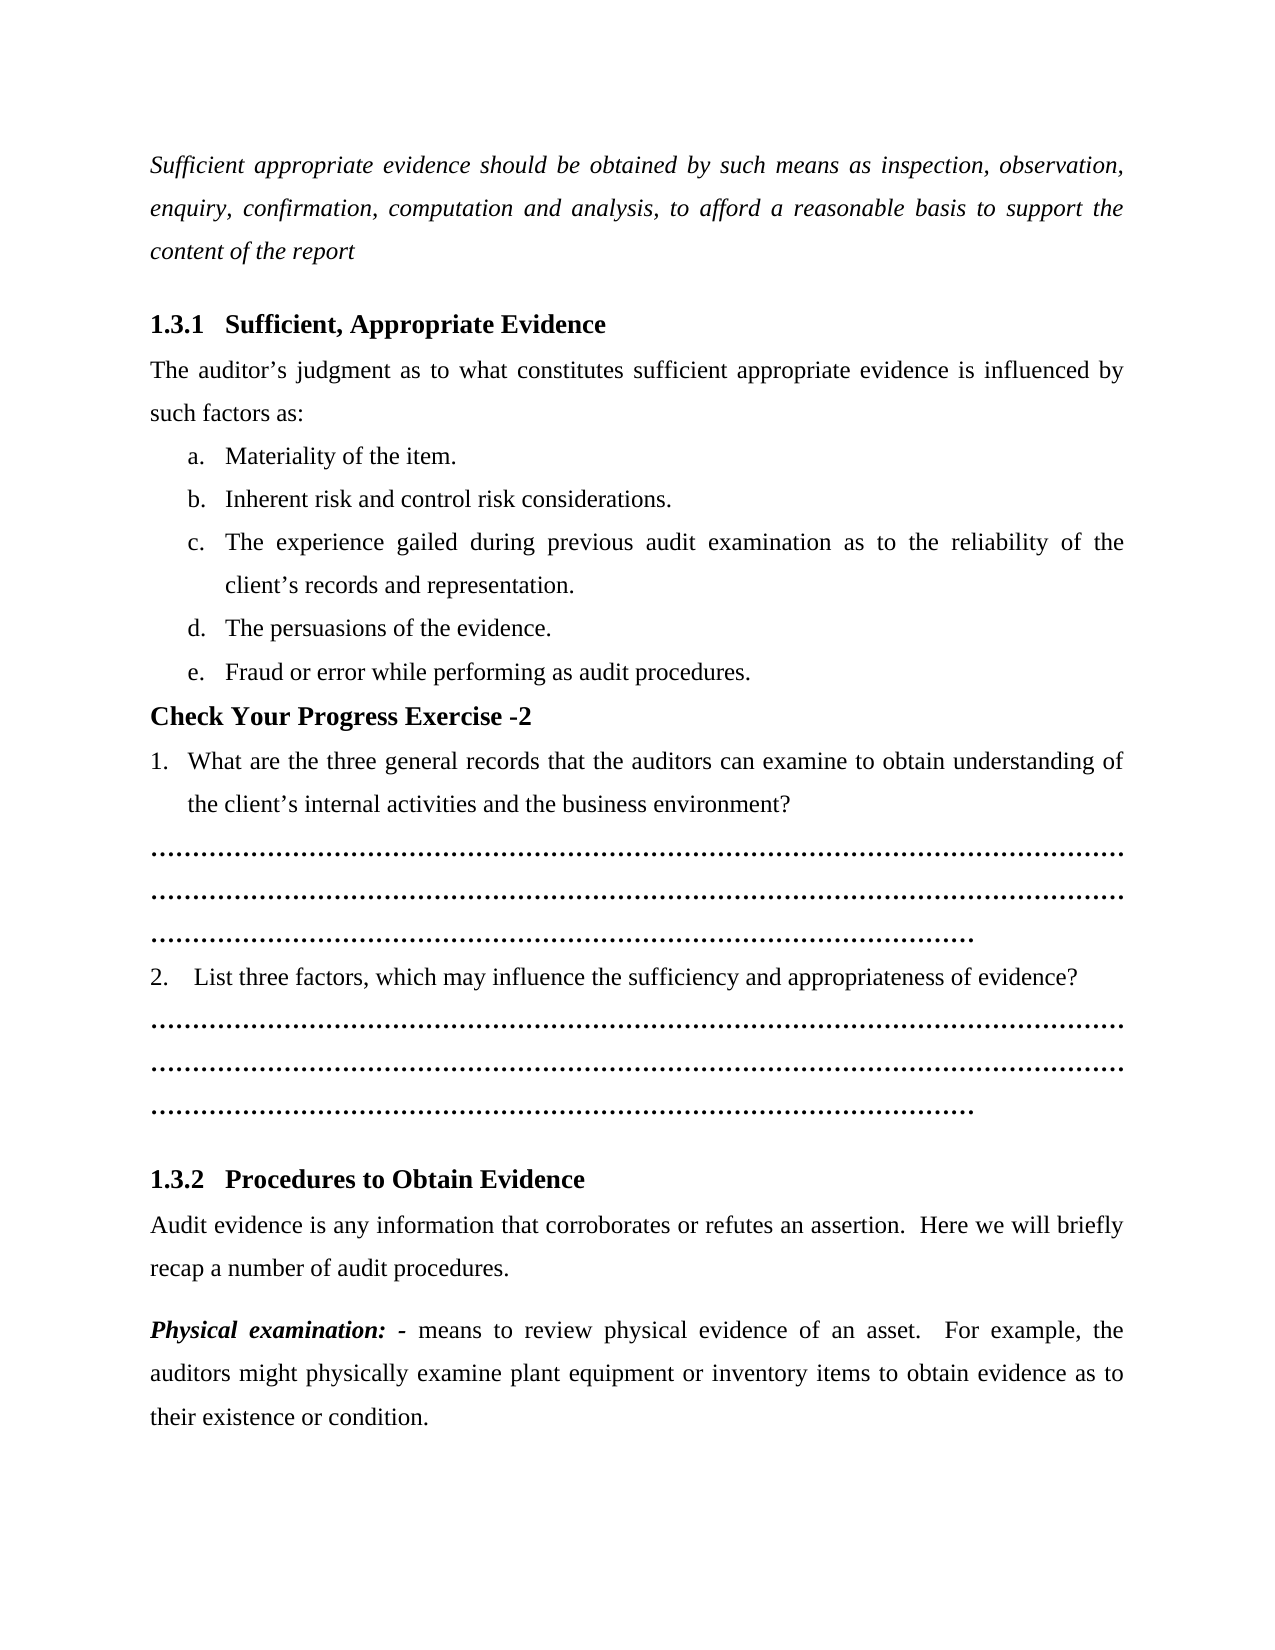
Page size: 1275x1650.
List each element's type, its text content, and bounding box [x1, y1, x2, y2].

text ……………………………………………………………………………………………………………………………………………………………………………………………………………………………………………………………………………………………………… [150, 833, 1125, 948]
list The persuasions of the evidence. [187, 613, 1125, 642]
list Materiality of the item. [187, 441, 1125, 470]
text Physical examination: - means to review physical evidence of an asset. For example, the auditors might physically examine plant equipment or inventory items to obtain evidence as to their existence or condition. [150, 1315, 1125, 1430]
text ……………………………………………………………………………………………………………………………………………………………………………………………………………………………………………………………………………………………………… [150, 1005, 1125, 1120]
list Procedures to Obtain Evidence [150, 1163, 1125, 1194]
text Sufficient appropriate evidence should be obtained by such means as inspection, observation, enquiry, confirmation, computation and analysis, to afford a reasonable basis to support the content of the report [150, 150, 1125, 265]
list Inherent risk and control risk considerations. [187, 484, 1125, 513]
subtitle Check Your Progress Exercise -2 [150, 700, 1125, 731]
text Audit evidence is any information that corroborates or refutes an assertion. Here we will briefly recap a number of audit procedures. [150, 1210, 1125, 1282]
list What are the three general records that the auditors can examine to obtain understanding of the client’s internal activities and the business environment? [150, 746, 1125, 818]
list Fraud or error while performing as audit procedures. [187, 657, 1125, 685]
list List three factors, which may influence the sufficiency and appropriateness of evidence? [150, 962, 1125, 991]
text The auditor’s judgment as to what constitutes sufficient appropriate evidence is influenced by such factors as: [150, 355, 1125, 427]
list Sufficient, Appropriate Evidence [150, 308, 1125, 339]
list The experience gailed during previous audit examination as to the reliability of the client’s records and representation. [187, 527, 1125, 599]
